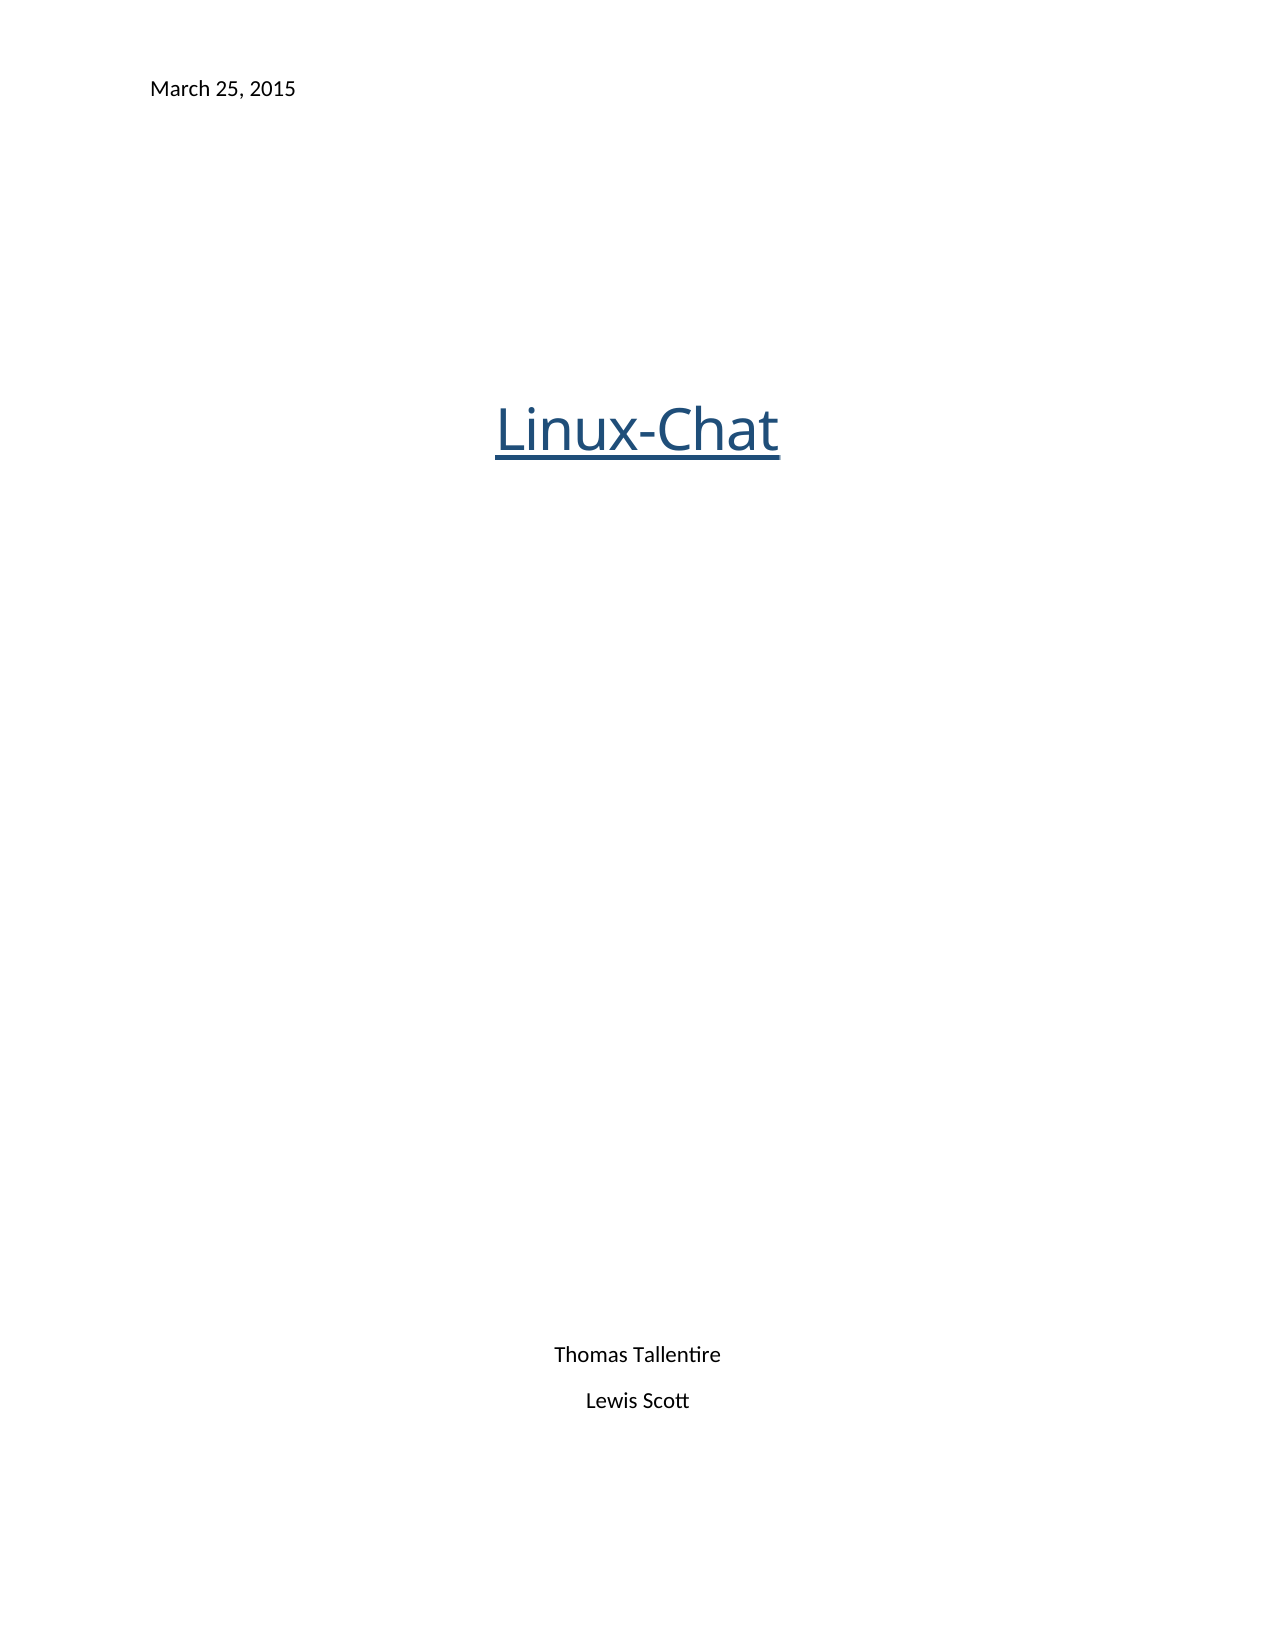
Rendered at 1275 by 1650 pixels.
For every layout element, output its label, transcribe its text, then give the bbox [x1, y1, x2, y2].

text Thomas Tallentire [150, 1340, 1125, 1368]
text Lewis Scott [150, 1387, 1125, 1414]
title Linux-Chat [150, 388, 1125, 468]
